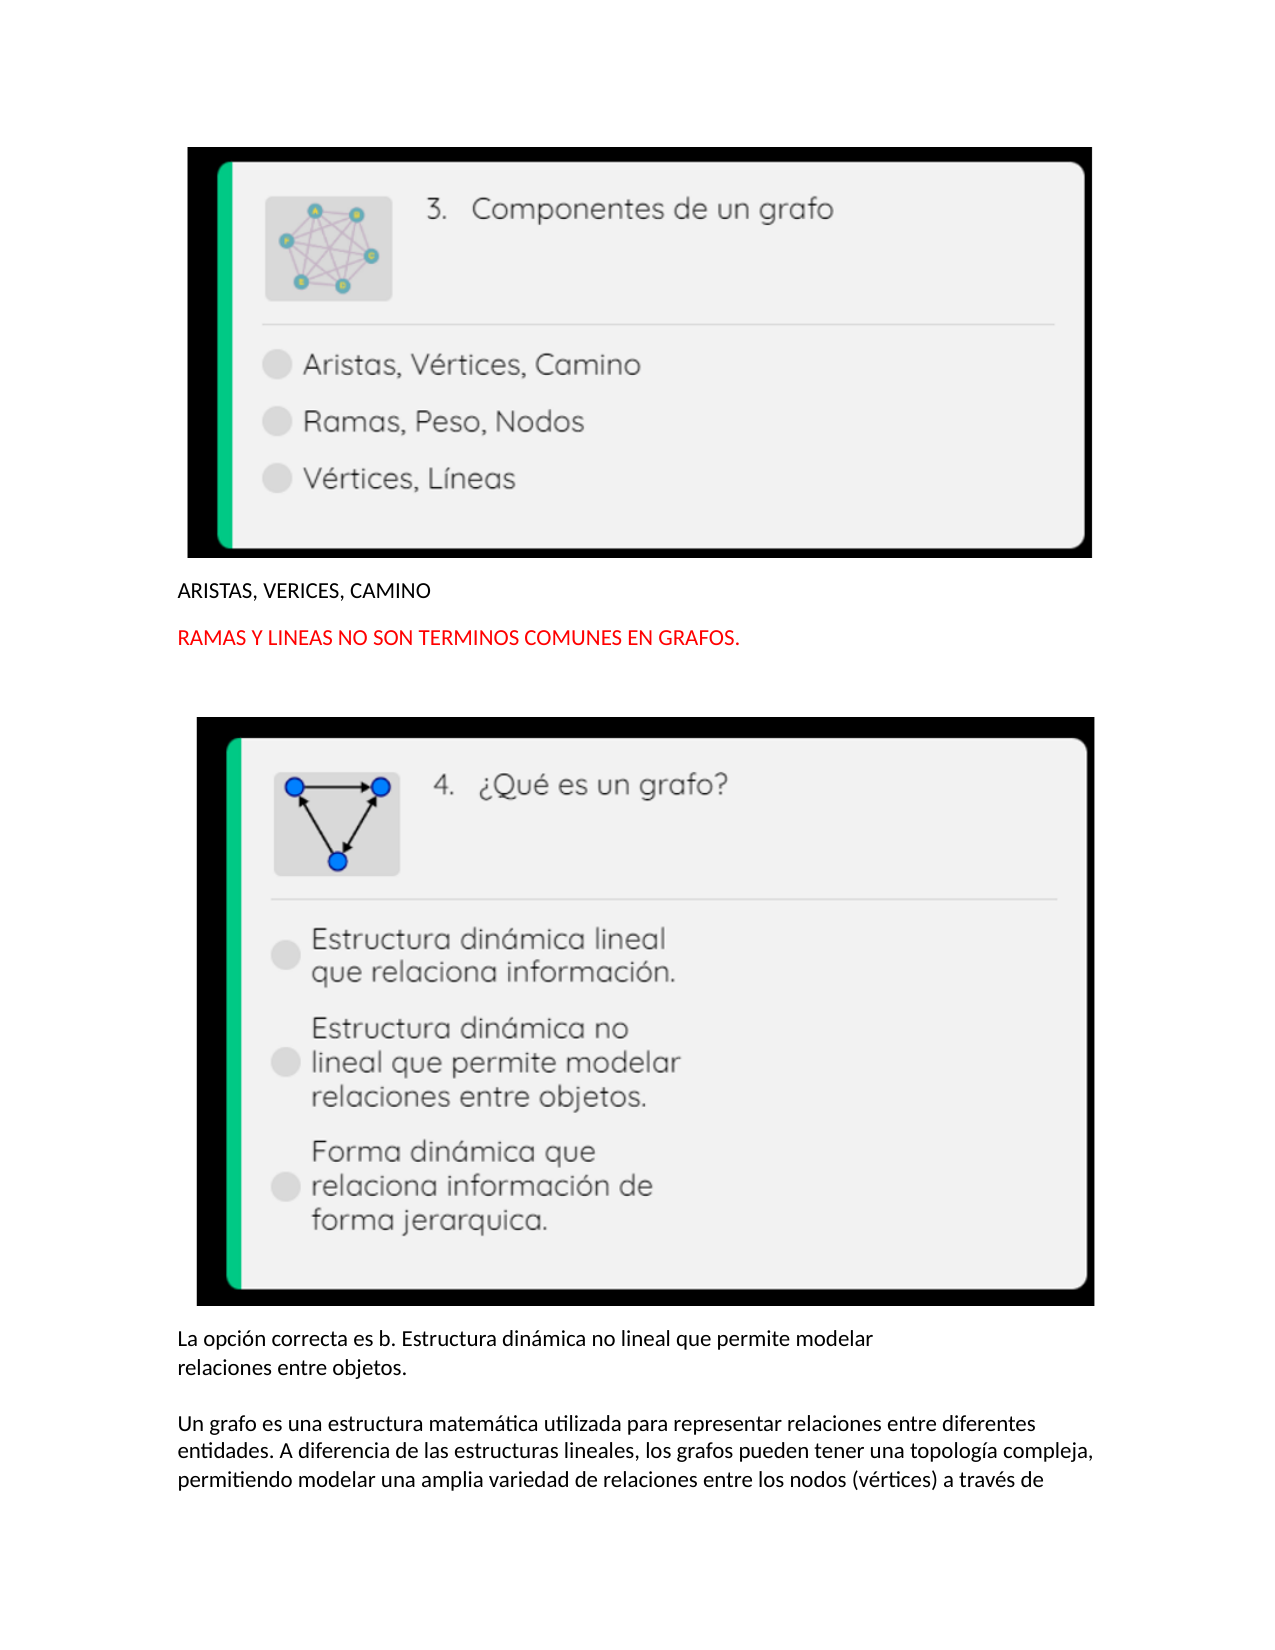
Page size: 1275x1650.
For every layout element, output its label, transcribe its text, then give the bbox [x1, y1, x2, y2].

picture [177, 147, 1098, 558]
text Un grafo es una estructura matemática utilizada para representar relaciones entre diferentes entidades. A diferencia de las estructuras lineales, los grafos pueden tener una topología compleja, permitiendo modelar una amplia variedad de relaciones entre los nodos (vértices) a través de [177, 1409, 1098, 1493]
text ARISTAS, VERICES, CAMINO [177, 577, 1098, 605]
text La opción correcta es b. Estructura dinámica no lineal que permite modelar [177, 1324, 1098, 1353]
text relaciones entre objetos. [177, 1353, 1098, 1381]
text RAMAS Y LINEAS NO SON TERMINOS COMUNES EN GRAFOS. [177, 623, 1098, 652]
picture [177, 717, 1098, 1306]
